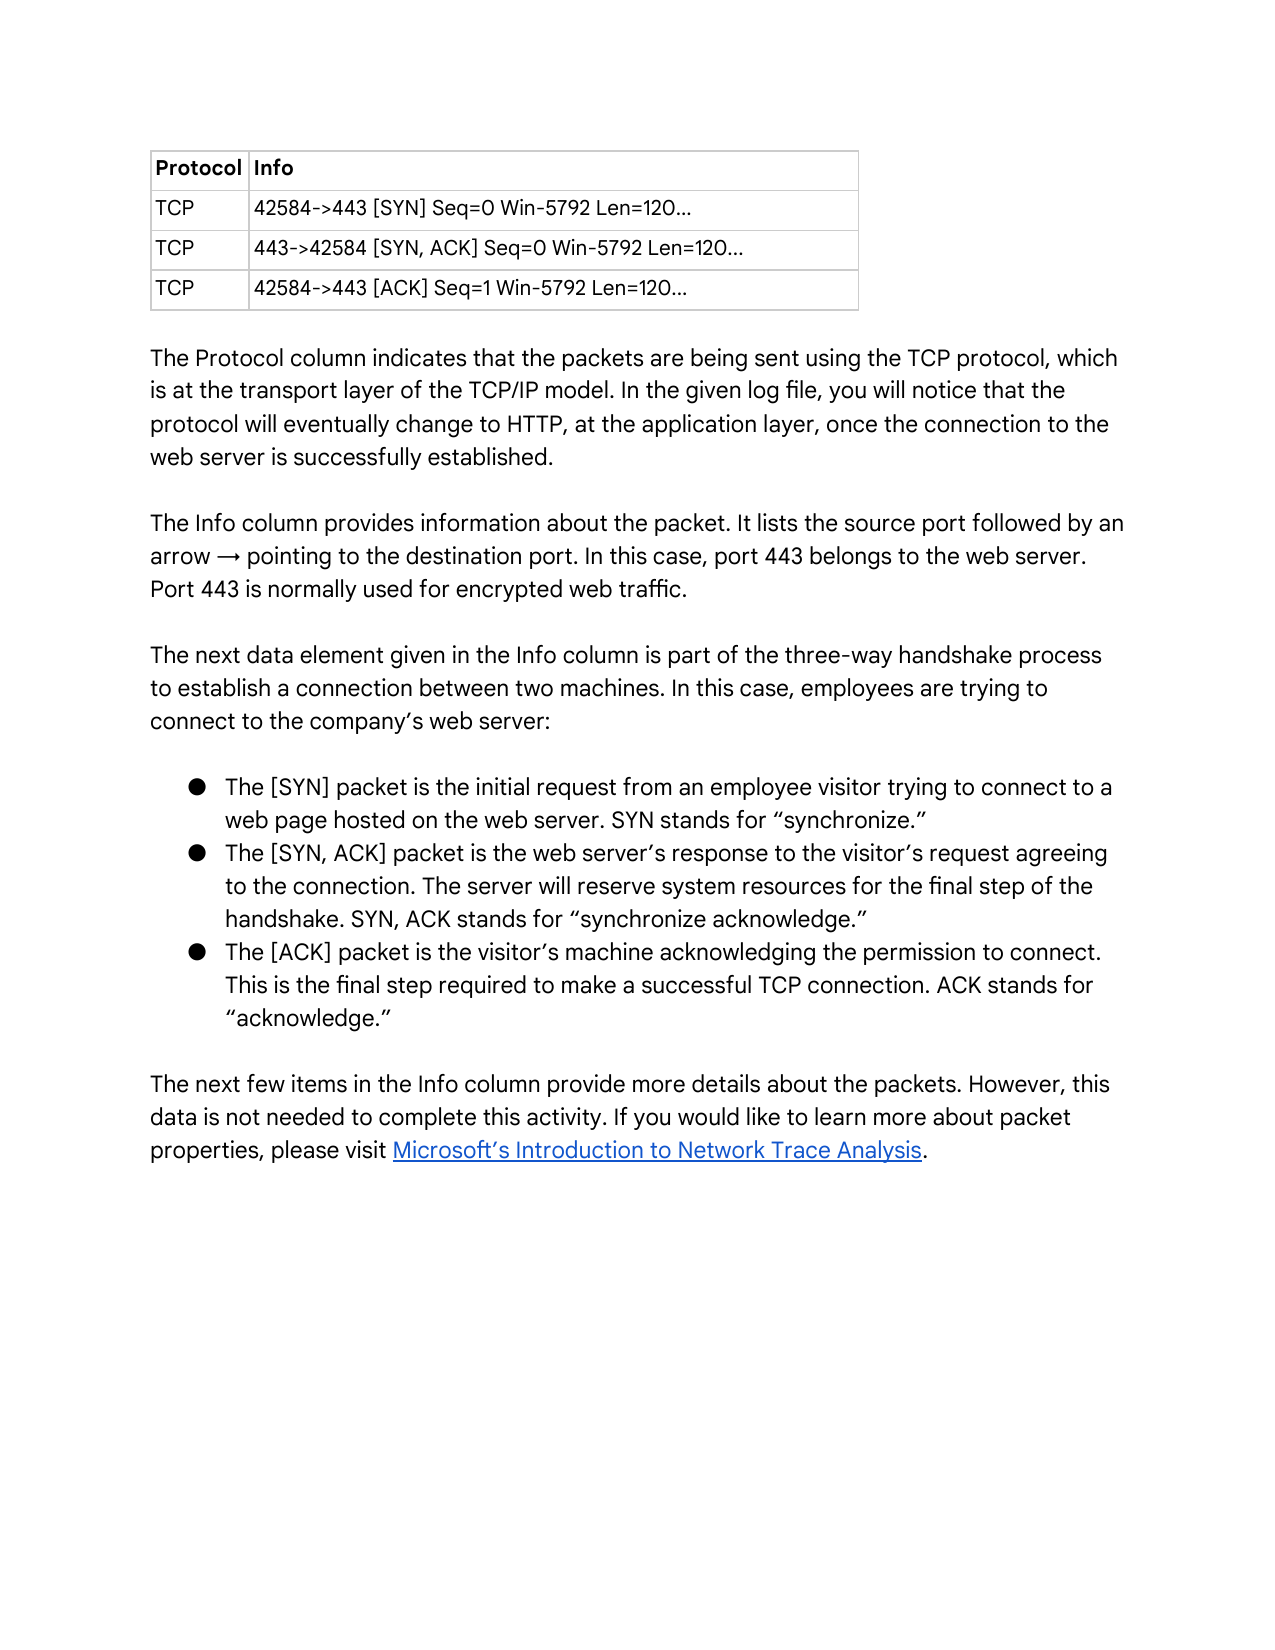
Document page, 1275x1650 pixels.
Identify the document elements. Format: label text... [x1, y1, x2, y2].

table_cell 42584->443 [SYN] Seq=0 Win-5792 Len=120... [250, 191, 858, 229]
list The [ACK] packet is the visitor’s machine acknowledging the permission to connect. This is the final step required to make a successful TCP connection. ACK stands for “acknowledge.” [187, 938, 1125, 1033]
list The [SYN] packet is the initial request from an employee visitor trying to connect to a web page hosted on the web server. SYN stands for “synchronize.” [187, 773, 1125, 835]
table_cell 443->42584 [SYN, ACK] Seq=0 Win-5792 Len=120... [250, 231, 858, 269]
text The Info column provides information about the packet. It lists the source port followed by an arrow → pointing to the destination port. In this case, port 443 belongs to the web server. Port 443 is normally used for encrypted web traffic. [150, 509, 1125, 604]
table_cell TCP [152, 271, 248, 309]
text The Protocol column indicates that the packets are being sent using the TCP protocol, which is at the transport layer of the TCP/IP model. In the given log file, you will notice that the protocol will eventually change to HTTP, at the application layer, once the connection to the web server is successfully established. [150, 344, 1125, 472]
text The next few items in the Info column provide more details about the packets. However, this data is not needed to complete this activity. If you would like to learn more about packet properties, please visit Microsoft’s Introduction to Network Trace Analysis. [150, 1070, 1125, 1165]
table_cell 42584->443 [ACK] Seq=1 Win-5792 Len=120... [250, 271, 858, 309]
list The [SYN, ACK] packet is the web server’s response to the visitor’s request agreeing to the connection. The server will reserve system resources for the final step of the handshake. SYN, ACK stands for “synchronize acknowledge.” [187, 839, 1125, 934]
text The next data element given in the Info column is part of the three-way handshake process to establish a connection between two machines. In this case, employees are trying to connect to the company’s web server: [150, 641, 1125, 736]
table_header Protocol [152, 152, 248, 190]
table_header Info [250, 152, 858, 190]
table_cell TCP [152, 231, 248, 269]
table_cell TCP [152, 191, 248, 229]
